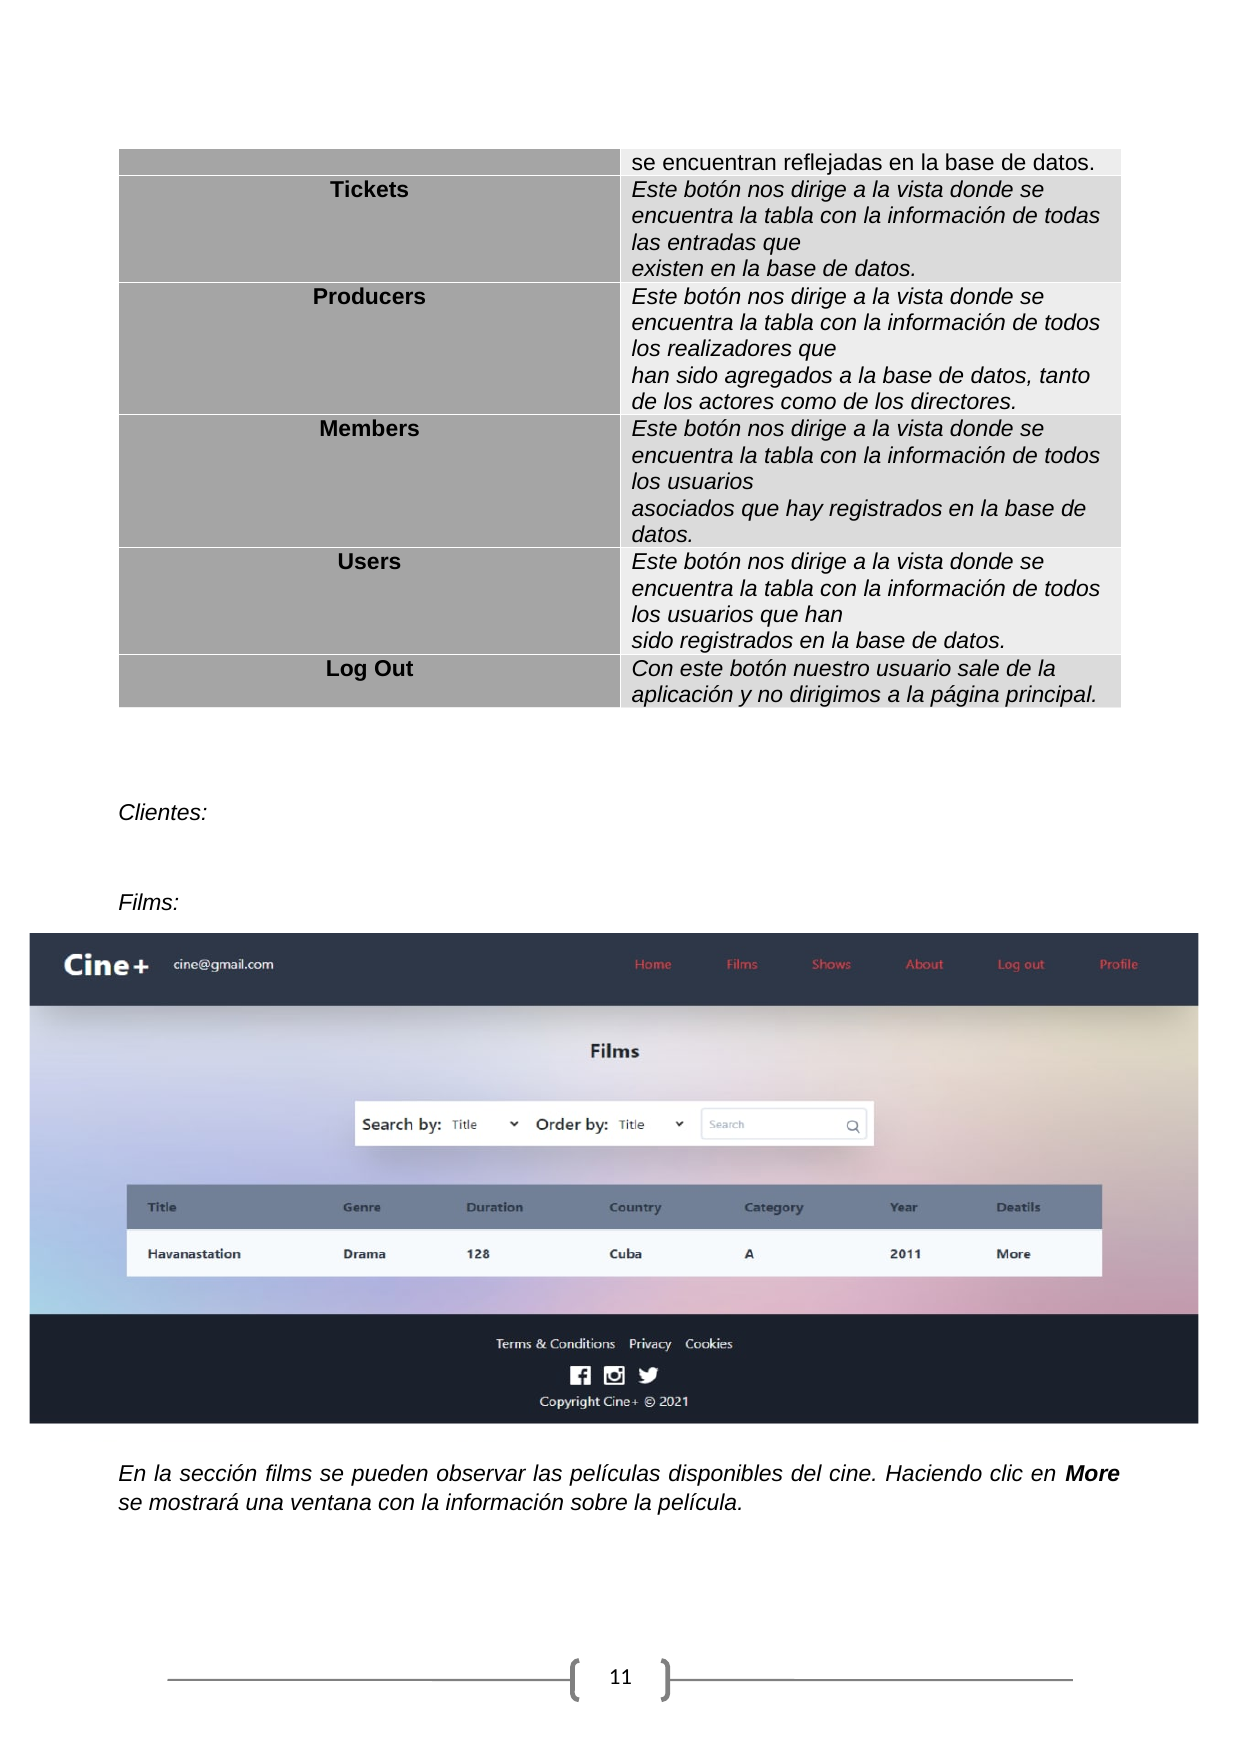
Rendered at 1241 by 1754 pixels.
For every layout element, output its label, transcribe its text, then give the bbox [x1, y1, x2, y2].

table_cell Este botón nos dirige a la vista donde se encuentra la tabla con la información de todos los realizadores que han sido agregados a la base de datos, tanto de los actores como de los directores. [621, 283, 1121, 414]
table_cell Tickets [119, 176, 620, 282]
table_cell Este botón nos dirige a la vista donde se encuentra la tabla con la información de todos los usuarios asociados que hay registrados en la base de datos. [621, 415, 1121, 547]
table_cell Con este botón nuestro usuario sale de la aplicación y no dirigimos a la página principal. [621, 655, 1121, 707]
table_cell Members [119, 415, 620, 547]
picture [29, 933, 1199, 1442]
table_cell Discounts [119, 149, 620, 175]
text Films: [118, 889, 1122, 915]
text En la sección films se pueden observar las películas disponibles del cine. Haciendo clic en More se mostrará una ventana con la información sobre la película. [118, 1460, 1122, 1515]
table_cell Log Out [119, 655, 620, 707]
table_cell Users [119, 548, 620, 654]
table_cell Producers [119, 283, 620, 414]
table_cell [621, 149, 1121, 175]
table_cell Este botón nos dirige a la vista donde se encuentra la tabla con la información de todos los usuarios que han sido registrados en la base de datos. [621, 548, 1121, 654]
text Clientes: [118, 799, 1122, 825]
table_cell Este botón nos dirige a la vista donde se encuentra la tabla con la información de todas las entradas que existen en la base de datos. [621, 176, 1121, 282]
